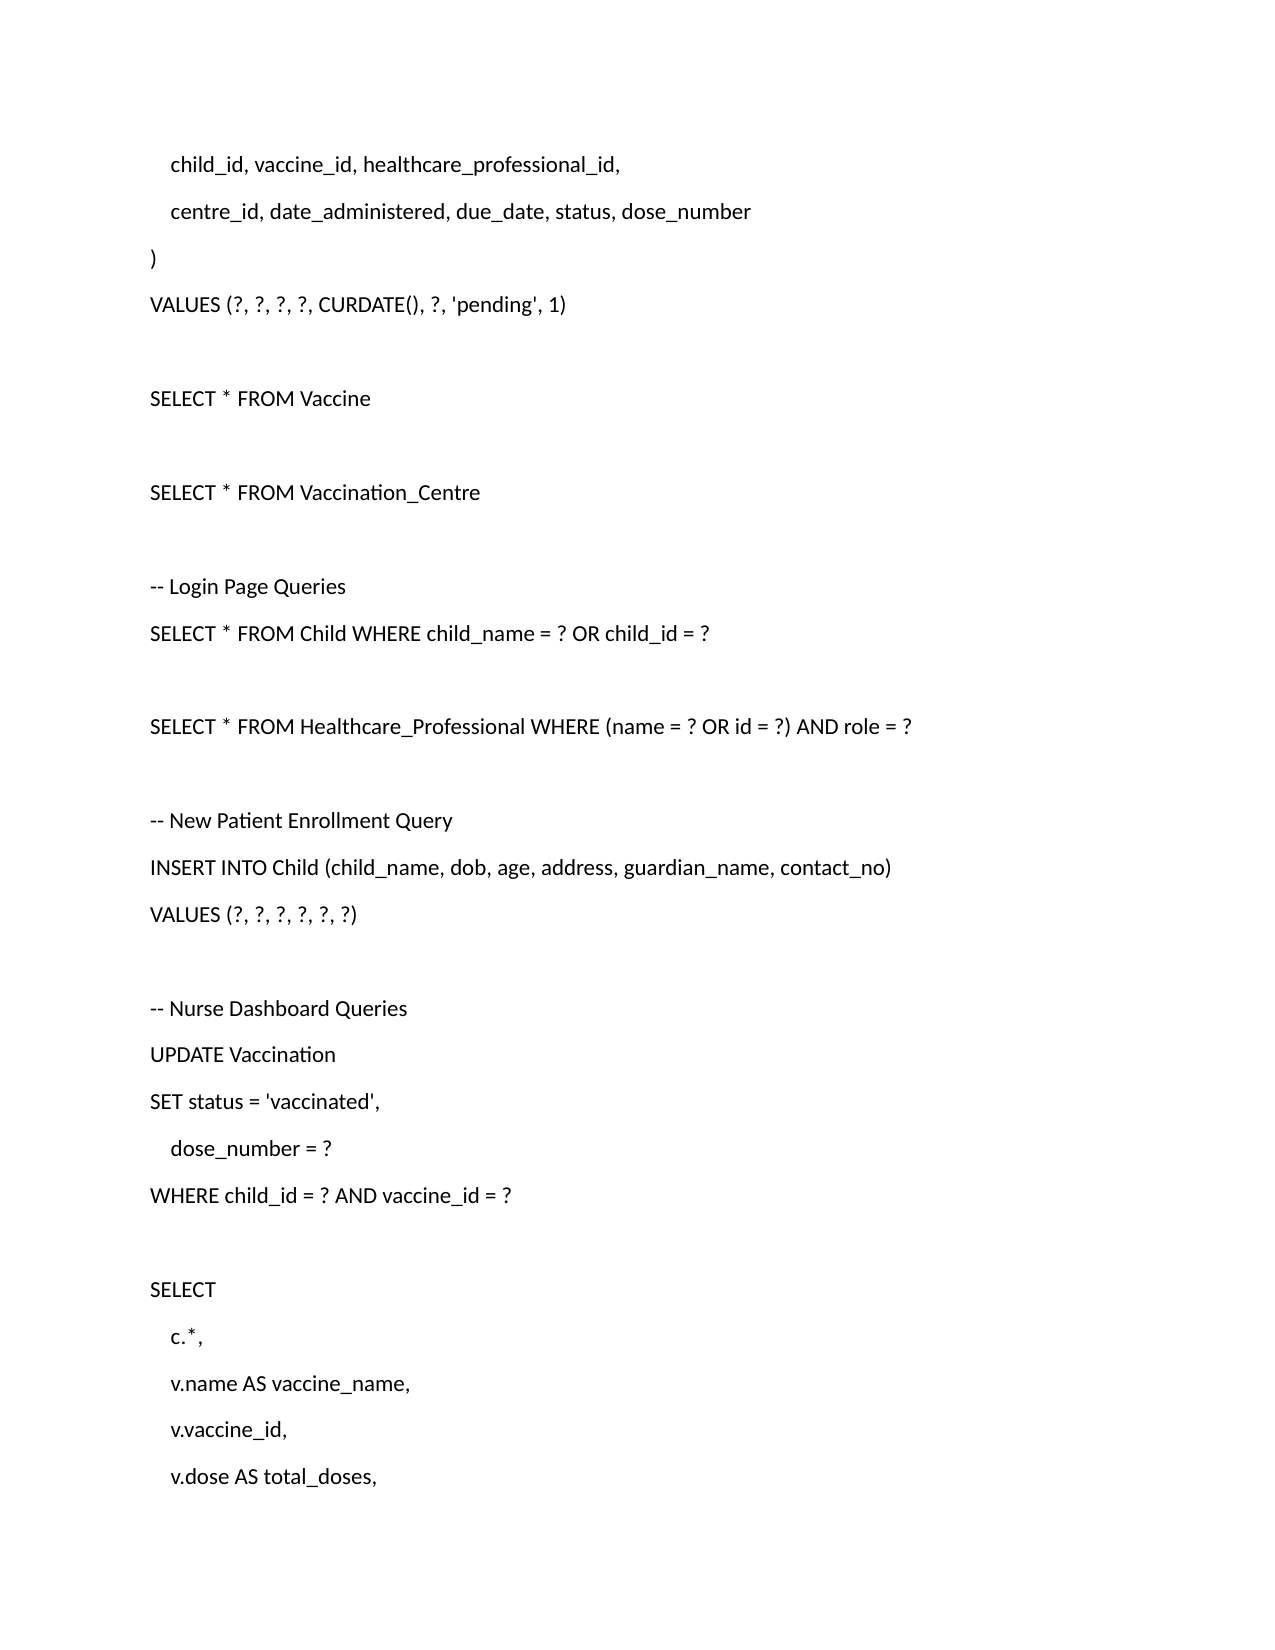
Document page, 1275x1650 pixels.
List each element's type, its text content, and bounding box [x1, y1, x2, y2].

text -- New Patient Enrollment Query [150, 806, 1125, 834]
text -- Nurse Dashboard Queries [150, 994, 1125, 1022]
text centre_id, date_administered, due_date, status, dose_number [150, 197, 1125, 225]
text SELECT [150, 1275, 1125, 1303]
text VALUES (?, ?, ?, ?, CURDATE(), ?, 'pending', 1) [150, 291, 1125, 319]
text ) [150, 244, 1125, 272]
text c.*, [150, 1322, 1125, 1350]
text SELECT * FROM Vaccine [150, 384, 1125, 412]
text INSERT INTO Child (child_name, dob, age, address, guardian_name, contact_no) [150, 853, 1125, 881]
text v.dose AS total_doses, [150, 1462, 1125, 1491]
text v.name AS vaccine_name, [150, 1369, 1125, 1397]
text child_id, vaccine_id, healthcare_professional_id, [150, 150, 1125, 178]
text v.vaccine_id, [150, 1416, 1125, 1444]
text dose_number = ? [150, 1134, 1125, 1162]
text -- Login Page Queries [150, 572, 1125, 600]
text SELECT * FROM Vaccination_Centre [150, 478, 1125, 506]
text VALUES (?, ?, ?, ?, ?, ?) [150, 900, 1125, 928]
text UPDATE Vaccination [150, 1041, 1125, 1069]
text WHERE child_id = ? AND vaccine_id = ? [150, 1181, 1125, 1209]
text SET status = 'vaccinated', [150, 1087, 1125, 1116]
text SELECT * FROM Child WHERE child_name = ? OR child_id = ? [150, 619, 1125, 647]
text SELECT * FROM Healthcare_Professional WHERE (name = ? OR id = ?) AND role = ? [150, 712, 1125, 741]
